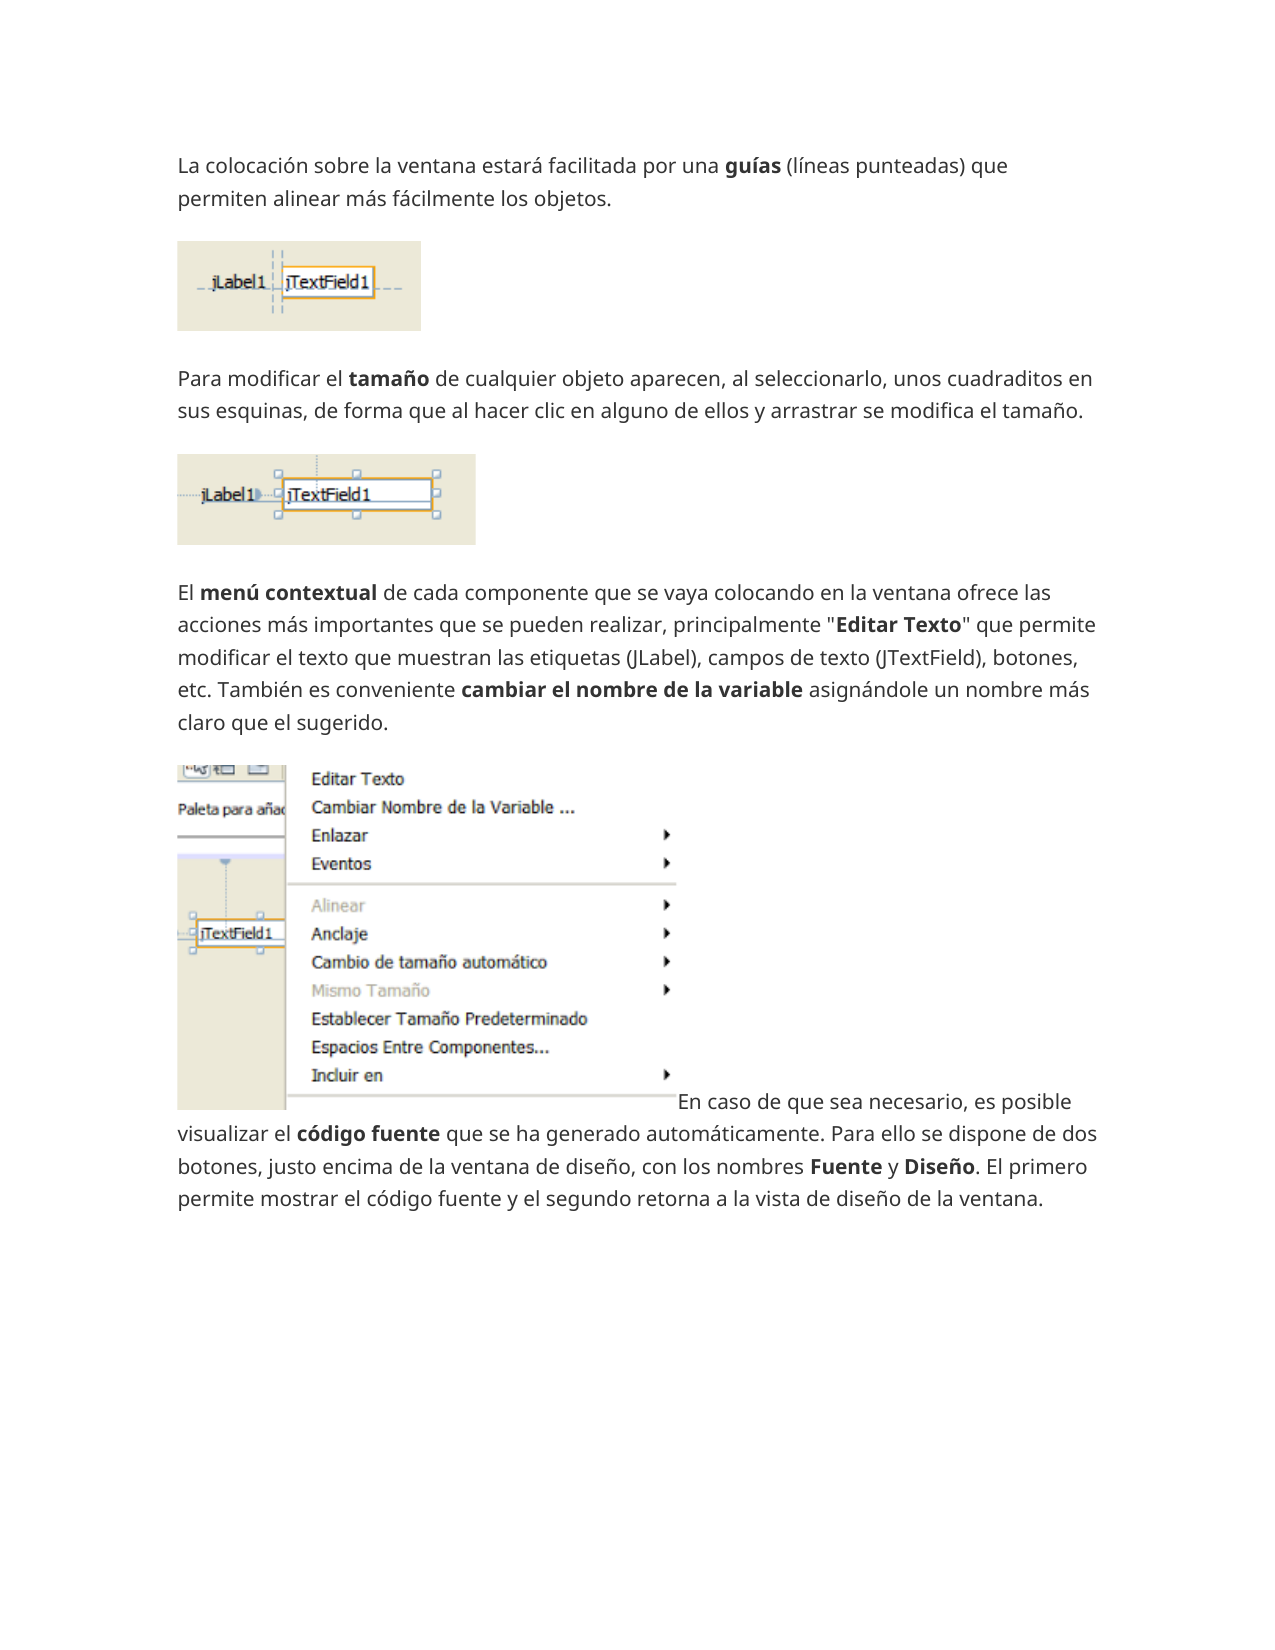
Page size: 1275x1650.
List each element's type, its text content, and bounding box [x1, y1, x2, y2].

text El menú contextual de cada componente que se vaya colocando en la ventana ofrece las acciones más importantes que se pueden realizar, principalmente "Editar Texto" que permite modificar el texto que muestran las etiquetas (JLabel), campos de texto (JTextField), botones, etc. También es conveniente cambiar el nombre de la variable asignándole un nombre más claro que el sugerido. [177, 574, 1098, 736]
picture [177, 454, 476, 545]
picture [177, 241, 421, 331]
text La colocación sobre la ventana estará facilitada por una guías (líneas punteadas) que permiten alinear más fácilmente los objetos. [177, 148, 1098, 213]
text Para modificar el tamaño de cualquier objeto aparecen, al seleccionarlo, unos cuadraditos en sus esquinas, de forma que al hacer clic en alguno de ellos y arrastrar se modifica el tamaño. [177, 360, 1098, 425]
picture [177, 765, 678, 1110]
